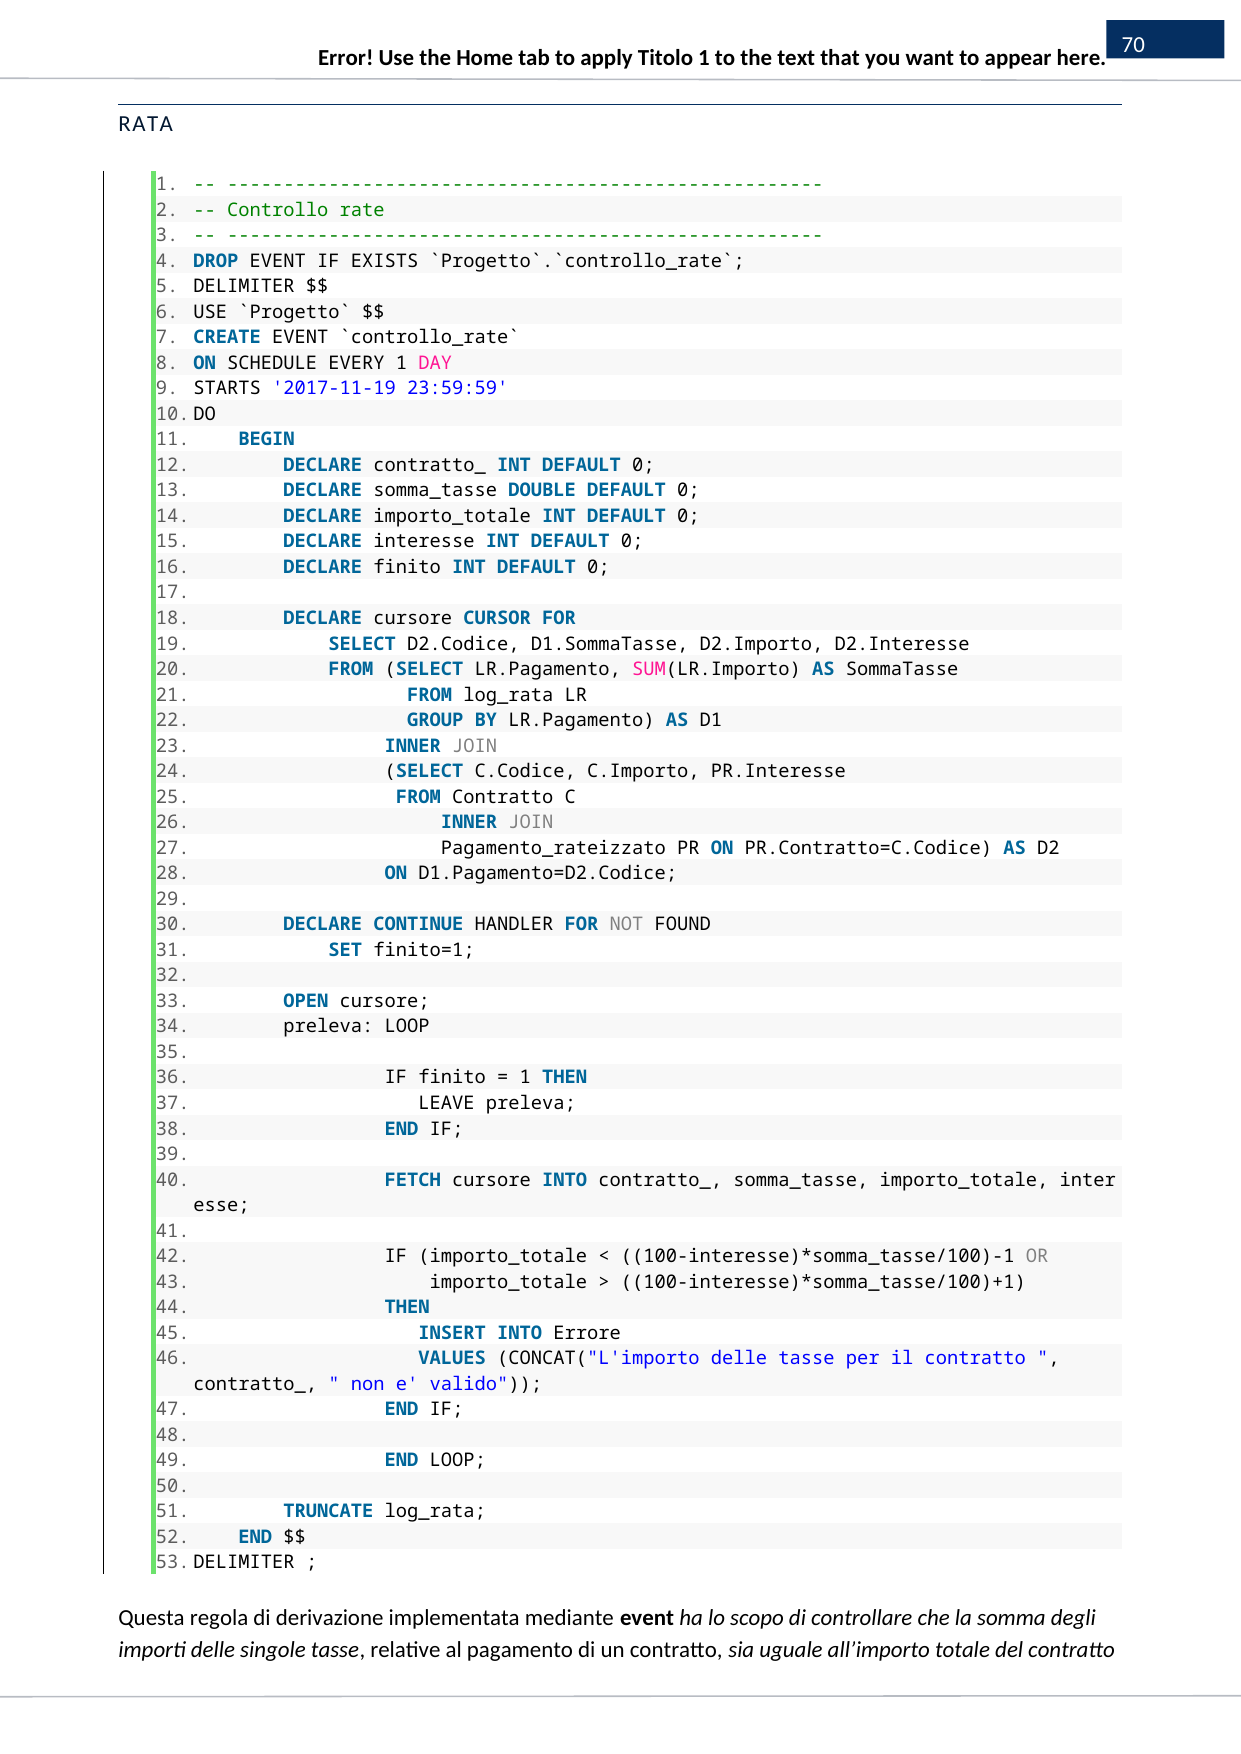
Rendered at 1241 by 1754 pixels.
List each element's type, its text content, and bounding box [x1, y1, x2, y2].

list DELIMITER ; [156, 1549, 1122, 1574]
list DELIMITER $$ [156, 273, 1122, 298]
list IF finito = 1 THEN [156, 1064, 1122, 1089]
list FETCH cursore INTO contratto_, somma_tasse, importo_totale, interesse; [156, 1166, 1122, 1217]
list -- ----------------------------------------------------- [156, 171, 1122, 196]
list FROM (SELECT LR.Pagamento, SUM(LR.Importo) AS SommaTasse [156, 655, 1122, 681]
list -- ----------------------------------------------------- [156, 222, 1122, 247]
list importo_totale > ((100-interesse)*somma_tasse/100)+1) [156, 1268, 1122, 1293]
list FROM log_rata LR [156, 681, 1122, 706]
list ON SCHEDULE EVERY 1 DAY [156, 349, 1122, 375]
list BEGIN [156, 426, 1122, 451]
list THEN [156, 1293, 1122, 1319]
list DECLARE contratto_ INT DEFAULT 0; [156, 451, 1122, 477]
list USE `Progetto` $$ [156, 298, 1122, 324]
list STARTS '2017-11-19 23:59:59' [156, 375, 1122, 400]
list END $$ [156, 1523, 1122, 1549]
list Pagamento_rateizzato PR ON PR.Contratto=C.Codice) AS D2 [156, 834, 1122, 859]
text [118, 1603, 1122, 1663]
list LEAVE preleva; [156, 1089, 1122, 1115]
list DROP EVENT IF EXISTS `Progetto`.`controllo_rate`; [156, 247, 1122, 273]
list IF (importo_totale < ((100-interesse)*somma_tasse/100)-1 OR [156, 1242, 1122, 1268]
list OPEN cursore; [156, 987, 1122, 1013]
list TRUNCATE log_rata; [156, 1498, 1122, 1523]
list (SELECT C.Codice, C.Importo, PR.Interesse [156, 757, 1122, 783]
list DECLARE somma_tasse DOUBLE DEFAULT 0; [156, 477, 1122, 502]
list VALUES (CONCAT("L'importo delle tasse per il contratto ", contratto_, " non e' valido")); [156, 1344, 1122, 1396]
list preleva: LOOP [156, 1013, 1122, 1038]
list -- Controllo rate [156, 196, 1122, 222]
list ON D1.Pagamento=D2.Codice; [156, 859, 1122, 885]
list DECLARE finito INT DEFAULT 0; [156, 553, 1122, 579]
list END LOOP; [156, 1447, 1122, 1472]
list END IF; [156, 1396, 1122, 1421]
list GROUP BY LR.Pagamento) AS D1 [156, 706, 1122, 732]
subtitle Rata [118, 105, 1122, 137]
list DECLARE importo_totale INT DEFAULT 0; [156, 502, 1122, 528]
list DECLARE interesse INT DEFAULT 0; [156, 528, 1122, 553]
list END IF; [156, 1115, 1122, 1140]
list SET finito=1; [156, 936, 1122, 962]
list INNER JOIN [156, 732, 1122, 757]
list CREATE EVENT `controllo_rate` [156, 324, 1122, 349]
list FROM Contratto C [156, 783, 1122, 808]
list SELECT D2.Codice, D1.SommaTasse, D2.Importo, D2.Interesse [156, 630, 1122, 655]
list DECLARE CONTINUE HANDLER FOR NOT FOUND [156, 911, 1122, 936]
list DECLARE cursore CURSOR FOR [156, 604, 1122, 630]
list DO [156, 400, 1122, 426]
list INNER JOIN [156, 808, 1122, 834]
list INSERT INTO Errore [156, 1319, 1122, 1344]
